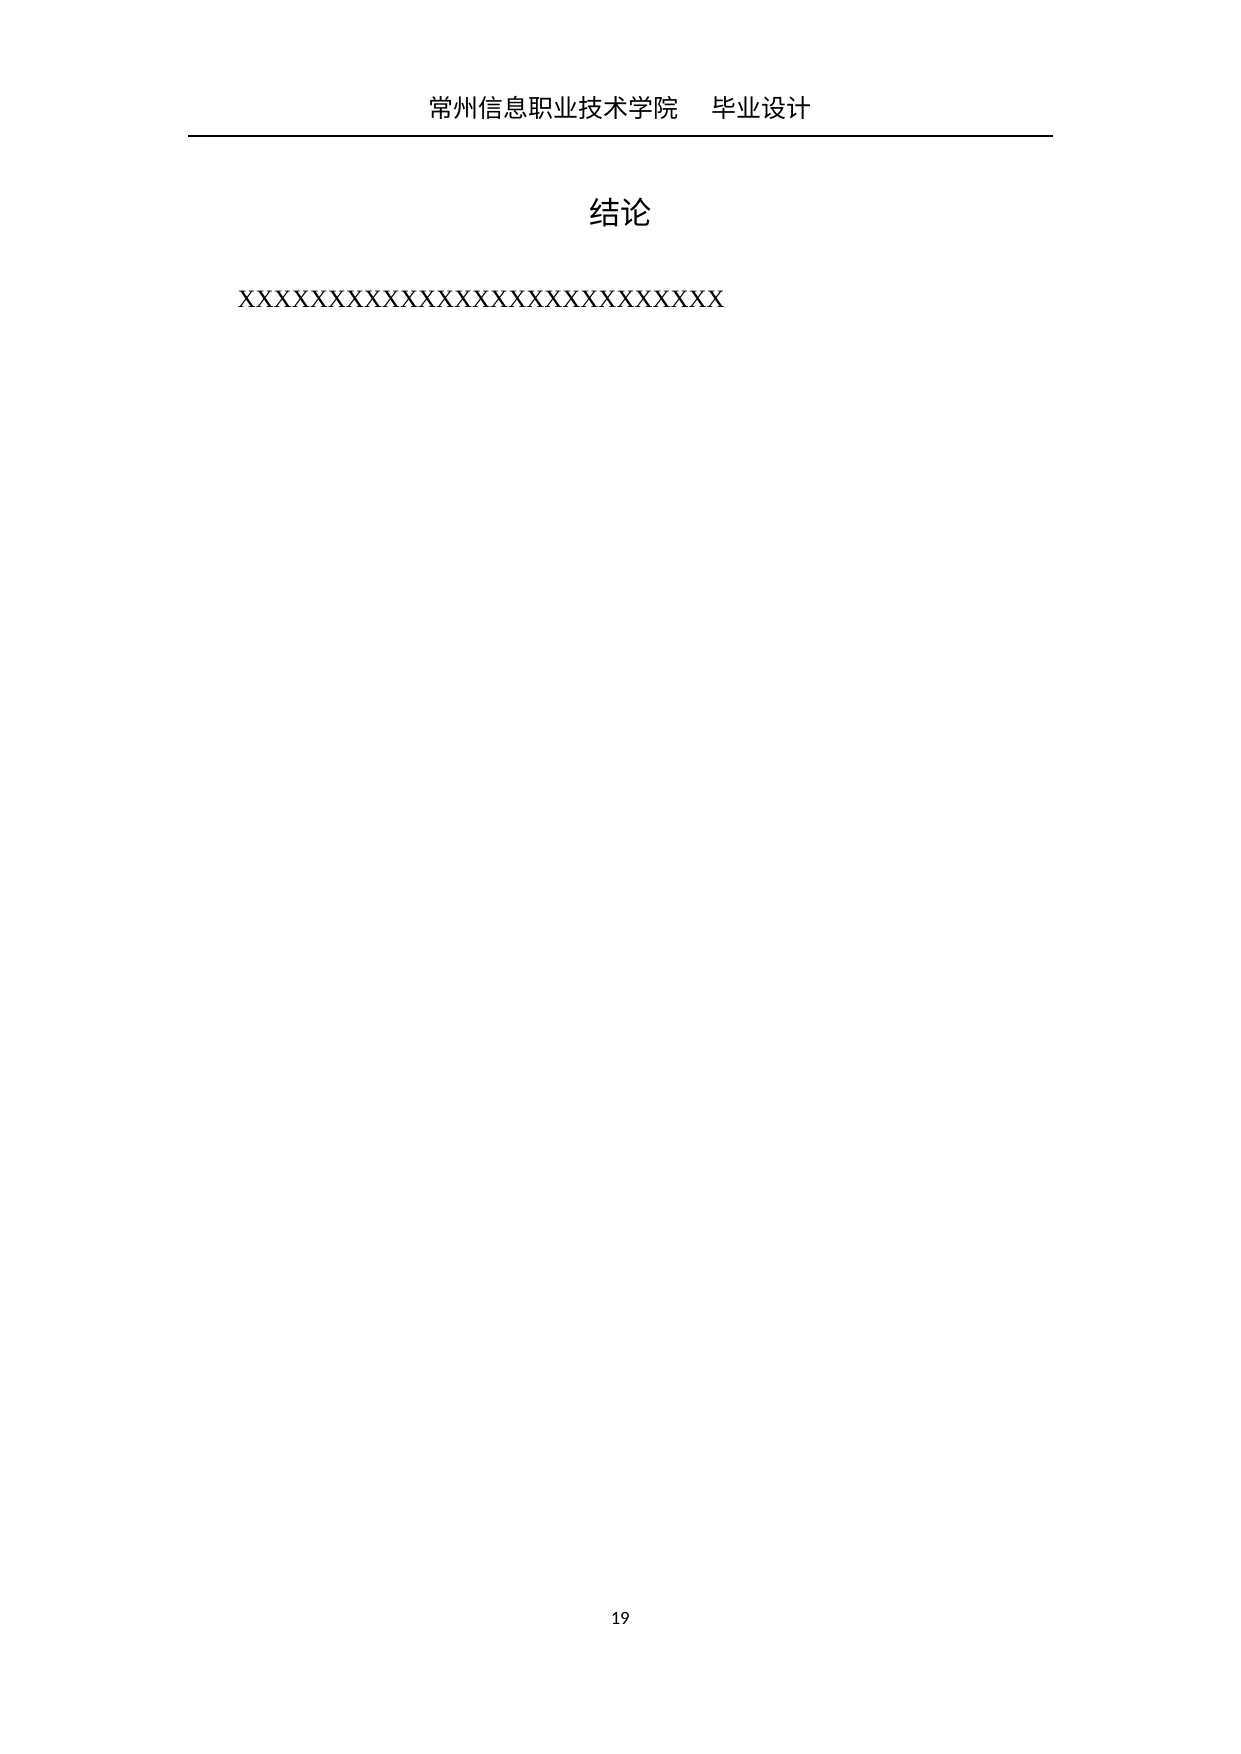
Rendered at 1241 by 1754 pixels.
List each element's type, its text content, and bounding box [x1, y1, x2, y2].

text 结论 [187, 178, 1053, 243]
text XXXXXXXXXXXXXXXXXXXXXXXXXXX [187, 282, 1053, 314]
